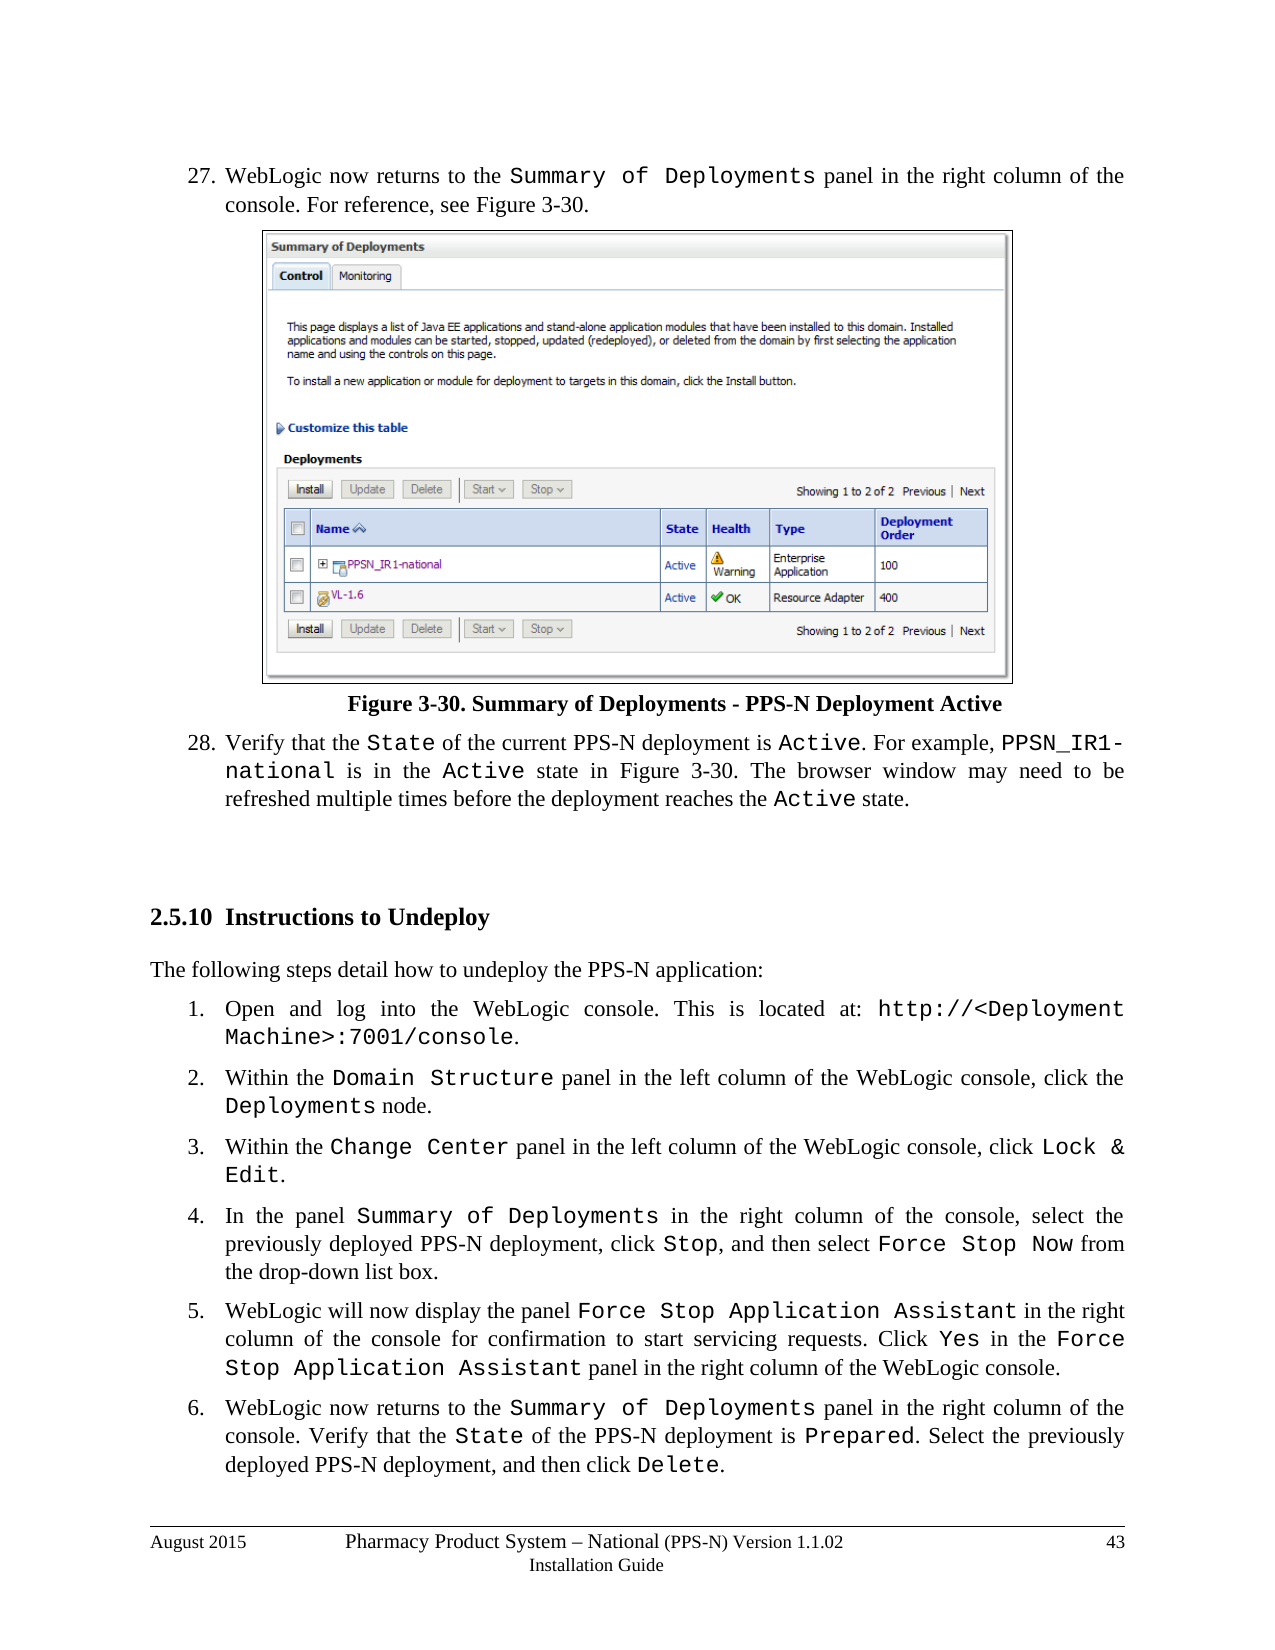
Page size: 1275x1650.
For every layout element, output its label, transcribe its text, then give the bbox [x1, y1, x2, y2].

list WebLogic will now display the panel Force Stop Application Assistant in the right column of the console for confirmation to start servicing requests. Click Yes in the Force Stop Application Assistant panel in the right column of the WebLogic console. [187, 1297, 1125, 1382]
list Open and log into the WebLogic console. This is located at: http://<Deployment Machine>:7001/console. [187, 995, 1125, 1051]
text Figure 3-30. Summary of Deployments - PPS-N Deployment Active [225, 690, 1125, 716]
list WebLogic now returns to the Summary of Deployments panel in the right column of the console. Verify that the State of the PPS-N deployment is Prepared. Select the previously deployed PPS-N deployment, and then click Delete. [187, 1394, 1125, 1479]
subtitle Instructions to Undeploy [150, 902, 1125, 931]
list Within the Change Center panel in the left column of the WebLogic console, click Lock & Edit. [187, 1133, 1125, 1189]
picture [263, 231, 1012, 683]
list Verify that the State of the current PPS-N deployment is Active. For example, PPSN_IR1-national is in the Active state in Figure 3-30. The browser window may need to be refreshed multiple times before the deployment reaches the Active state. [187, 729, 1125, 813]
list Within the Domain Structure panel in the left column of the WebLogic console, click the Deployments node. [187, 1064, 1125, 1120]
text The following steps detail how to undeploy the PPS-N application: [150, 956, 1125, 982]
list In the panel Summary of Deployments in the right column of the console, select the previously deployed PPS-N deployment, click Stop, and then select Force Stop Now from the drop-down list box. [187, 1202, 1125, 1284]
list WebLogic now returns to the Summary of Deployments panel in the right column of the console. For reference, see Figure 3-30. [187, 162, 1125, 217]
